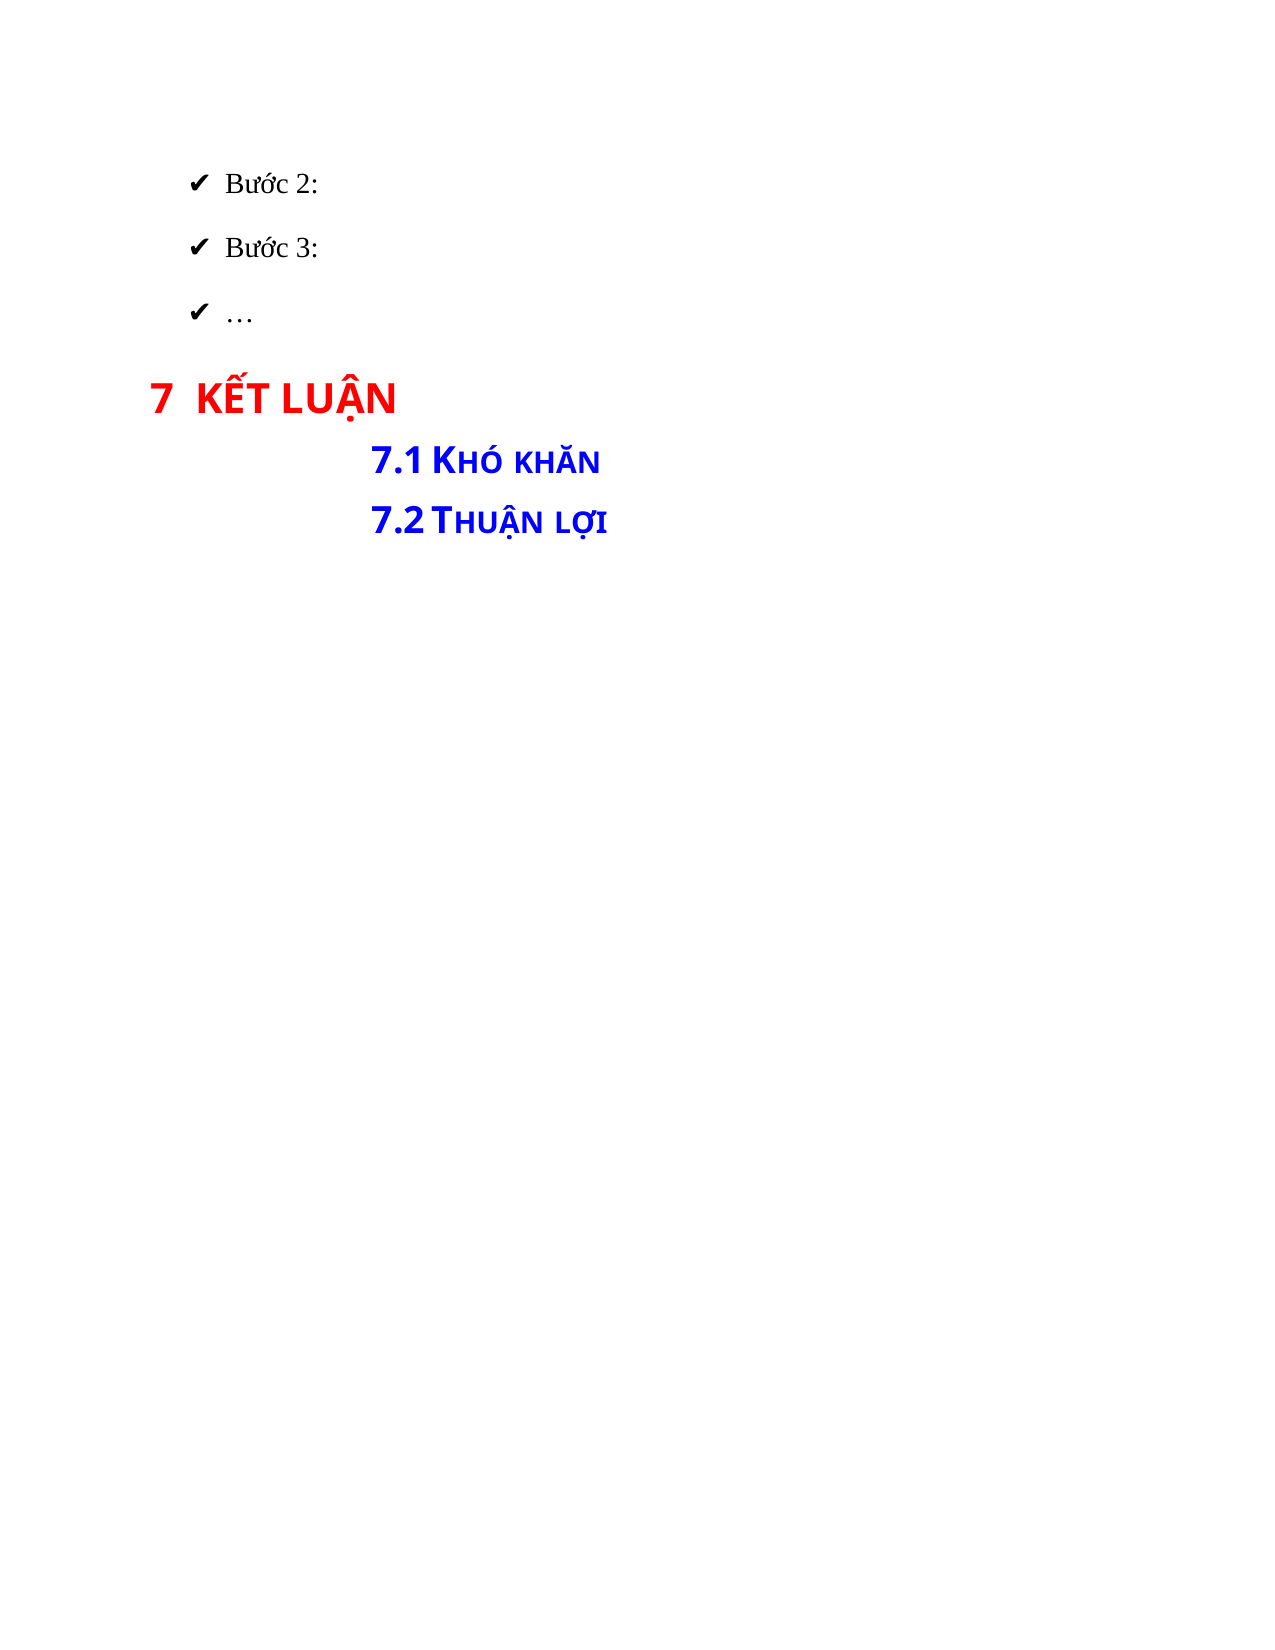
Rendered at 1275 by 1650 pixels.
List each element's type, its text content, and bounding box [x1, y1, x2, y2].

list … [187, 279, 1125, 339]
subtitle Khó khăn [372, 434, 1125, 485]
subtitle Thuận lợi [372, 493, 1125, 544]
subtitle KẾT LUẬN [150, 368, 1125, 425]
list Bước 3: [187, 214, 1125, 274]
list Bước 2: [187, 150, 1125, 210]
